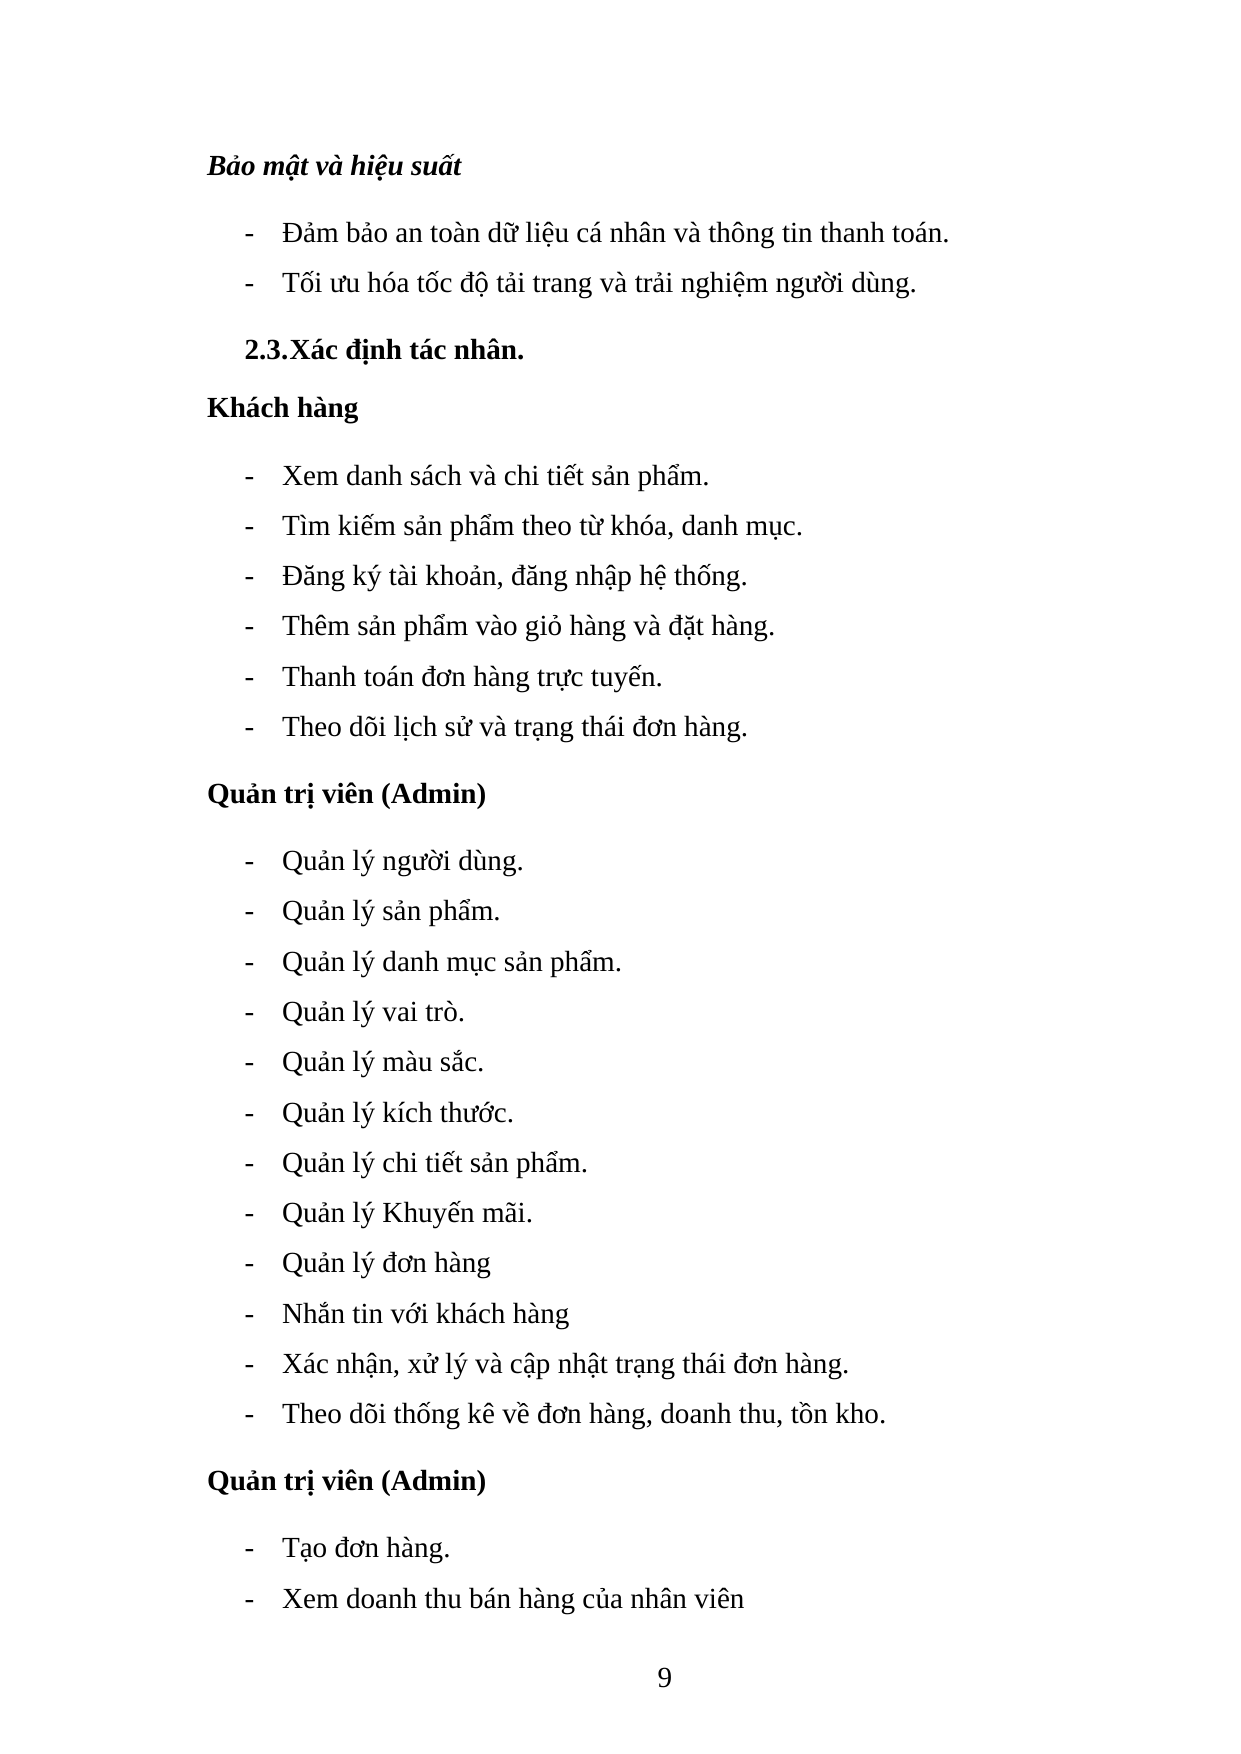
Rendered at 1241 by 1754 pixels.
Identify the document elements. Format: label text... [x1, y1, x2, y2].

list Quản lý chi tiết sản phẩm. [244, 1145, 1122, 1178]
list Quản lý danh mục sản phẩm. [244, 944, 1122, 977]
list Theo dõi lịch sử và trạng thái đơn hàng. [244, 709, 1122, 743]
text Quản trị viên (Admin) [207, 1463, 1122, 1497]
list Tìm kiếm sản phẩm theo từ khóa, danh mục. [244, 508, 1122, 541]
list Xem doanh thu bán hàng của nhân viên [244, 1581, 1122, 1614]
text Quản trị viên (Admin) [207, 776, 1122, 810]
list Tạo đơn hàng. [244, 1531, 1122, 1564]
list Đăng ký tài khoản, đăng nhập hệ thống. [244, 558, 1122, 592]
list Tối ưu hóa tốc độ tải trang và trải nghiệm người dùng. [244, 265, 1122, 298]
list Quản lý sản phẩm. [244, 893, 1122, 927]
list Thanh toán đơn hàng trực tuyến. [244, 659, 1122, 692]
list Xác nhận, xử lý và cập nhật trạng thái đơn hàng. [244, 1346, 1122, 1380]
list Quản lý đơn hàng [244, 1246, 1122, 1279]
list Đảm bảo an toàn dữ liệu cá nhân và thông tin thanh toán. [244, 215, 1122, 248]
list Xem danh sách và chi tiết sản phẩm. [244, 458, 1122, 491]
list Quản lý người dùng. [244, 843, 1122, 877]
list Quản lý vai trò. [244, 994, 1122, 1028]
text Khách hàng [207, 391, 1122, 424]
list Quản lý màu sắc. [244, 1044, 1122, 1078]
list Thêm sản phẩm vào giỏ hàng và đặt hàng. [244, 608, 1122, 642]
list Nhắn tin với khách hàng [244, 1296, 1122, 1329]
subtitle Xác định tác nhân. [244, 332, 1122, 366]
list Quản lý Khuyến mãi. [244, 1195, 1122, 1229]
list Theo dõi thống kê về đơn hàng, doanh thu, tồn kho. [244, 1397, 1122, 1430]
list Quản lý kích thước. [244, 1095, 1122, 1128]
text Bảo mật và hiệu suất [207, 148, 1122, 181]
